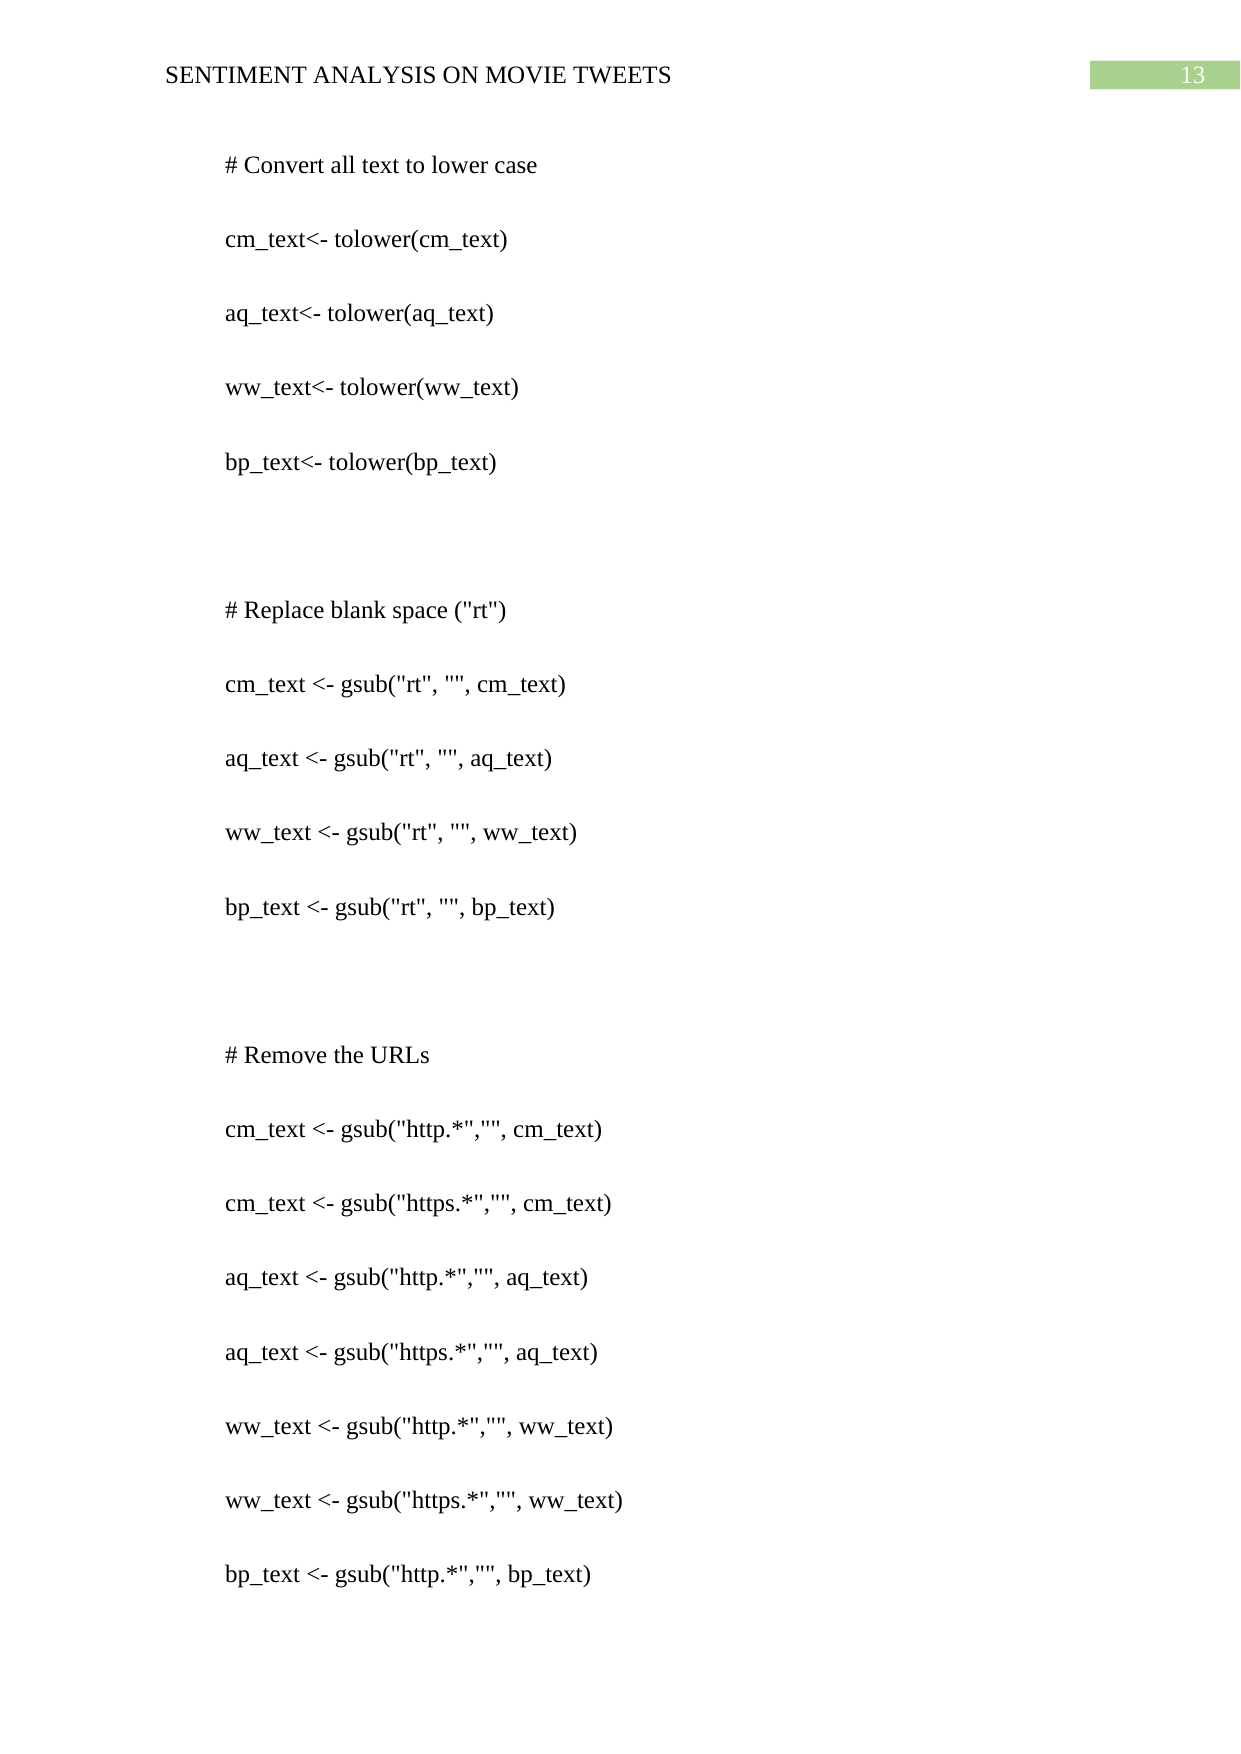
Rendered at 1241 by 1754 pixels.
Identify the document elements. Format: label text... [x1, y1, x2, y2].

text aq_text <- gsub("http.*","", aq_text) [150, 1262, 1090, 1291]
text # Convert all text to lower case [150, 150, 1090, 179]
text aq_text <- gsub("https.*","", aq_text) [150, 1337, 1090, 1365]
text # Replace blank space ("rt") [150, 595, 1090, 624]
text # Remove the URLs [150, 1040, 1090, 1069]
text aq_text <- gsub("rt", "", aq_text) [150, 743, 1090, 772]
text bp_text<- tolower(bp_text) [150, 447, 1090, 475]
text ww_text <- gsub("https.*","", ww_text) [150, 1485, 1090, 1514]
text bp_text <- gsub("rt", "", bp_text) [150, 892, 1090, 920]
text ww_text <- gsub("rt", "", ww_text) [150, 817, 1090, 846]
text cm_text <- gsub("rt", "", cm_text) [150, 669, 1090, 698]
text aq_text<- tolower(aq_text) [150, 298, 1090, 327]
text cm_text <- gsub("http.*","", cm_text) [150, 1114, 1090, 1143]
text ww_text<- tolower(ww_text) [150, 372, 1090, 401]
text cm_text <- gsub("https.*","", cm_text) [150, 1188, 1090, 1217]
text ww_text <- gsub("http.*","", ww_text) [150, 1411, 1090, 1439]
text bp_text <- gsub("http.*","", bp_text) [150, 1559, 1090, 1588]
text cm_text<- tolower(cm_text) [150, 224, 1090, 253]
